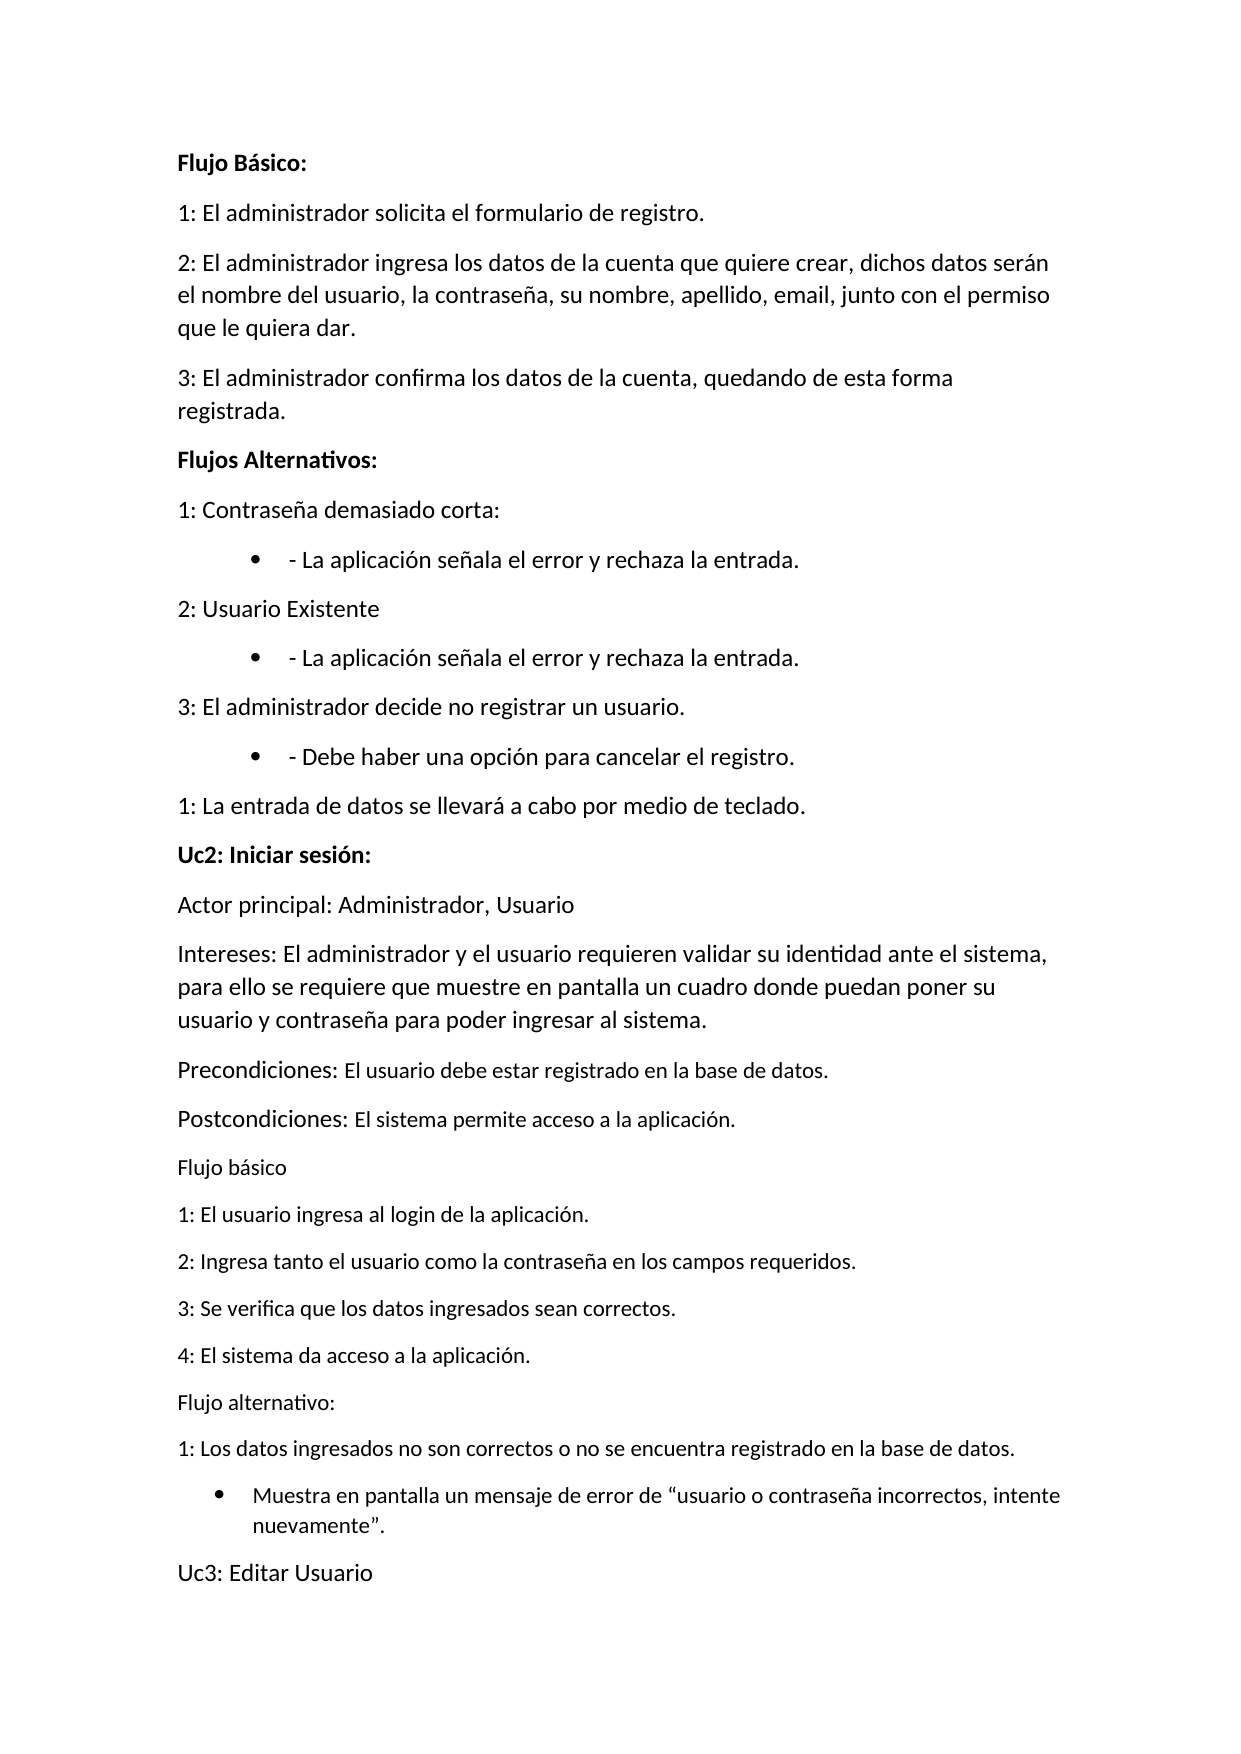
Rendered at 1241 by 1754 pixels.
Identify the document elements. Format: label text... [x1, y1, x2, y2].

text 4: El sistema da acceso a la aplicación. [177, 1341, 1063, 1369]
text 2: El administrador ingresa los datos de la cuenta que quiere crear, dichos datos serán el nombre del usuario, la contraseña, su nombre, apellido, email, junto con el permiso que le quiera dar. [177, 247, 1063, 343]
text 1: La entrada de datos se llevará a cabo por medio de teclado. [177, 790, 1063, 820]
text Flujo Básico: [177, 148, 1063, 178]
text 2: Usuario Existente [177, 593, 1063, 623]
text Precondiciones: El usuario debe estar registrado en la base de datos. [177, 1054, 1063, 1084]
text Flujo básico [177, 1153, 1063, 1181]
text Intereses: El administrador y el usuario requieren validar su identidad ante el sistema, para ello se requiere que muestre en pantalla un cuadro donde puedan poner su usuario y contraseña para poder ingresar al sistema. [177, 939, 1063, 1035]
text 1: Contraseña demasiado corta: [177, 494, 1063, 525]
text Actor principal: Administrador, Usuario [177, 889, 1063, 919]
text Uc2: Iniciar sesión: [177, 839, 1063, 870]
text 1: Los datos ingresados no son correctos o no se encuentra registrado en la base de datos. [177, 1434, 1063, 1462]
text 3: Se verifica que los datos ingresados sean correctos. [177, 1294, 1063, 1322]
text Flujos Alternativos: [177, 445, 1063, 475]
text 1: El usuario ingresa al login de la aplicación. [177, 1200, 1063, 1228]
text 1: El administrador solicita el formulario de registro. [177, 197, 1063, 228]
list Muestra en pantalla un mensaje de error de “usuario o contraseña incorrectos, intente nuevamente”. [215, 1481, 1063, 1539]
text 3: El administrador decide no registrar un usuario. [177, 691, 1063, 722]
text Postcondiciones: El sistema permite acceso a la aplicación. [177, 1104, 1063, 1134]
list - La aplicación señala el error y rechaza la entrada. [251, 544, 1063, 574]
text 2: Ingresa tanto el usuario como la contraseña en los campos requeridos. [177, 1247, 1063, 1275]
text Flujo alternativo: [177, 1388, 1063, 1416]
text 3: El administrador confirma los datos de la cuenta, quedando de esta forma registrada. [177, 362, 1063, 426]
list - La aplicación señala el error y rechaza la entrada. [251, 642, 1063, 673]
text Uc3: Editar Usuario [177, 1557, 1063, 1588]
list - Debe haber una opción para cancelar el registro. [251, 741, 1063, 771]
